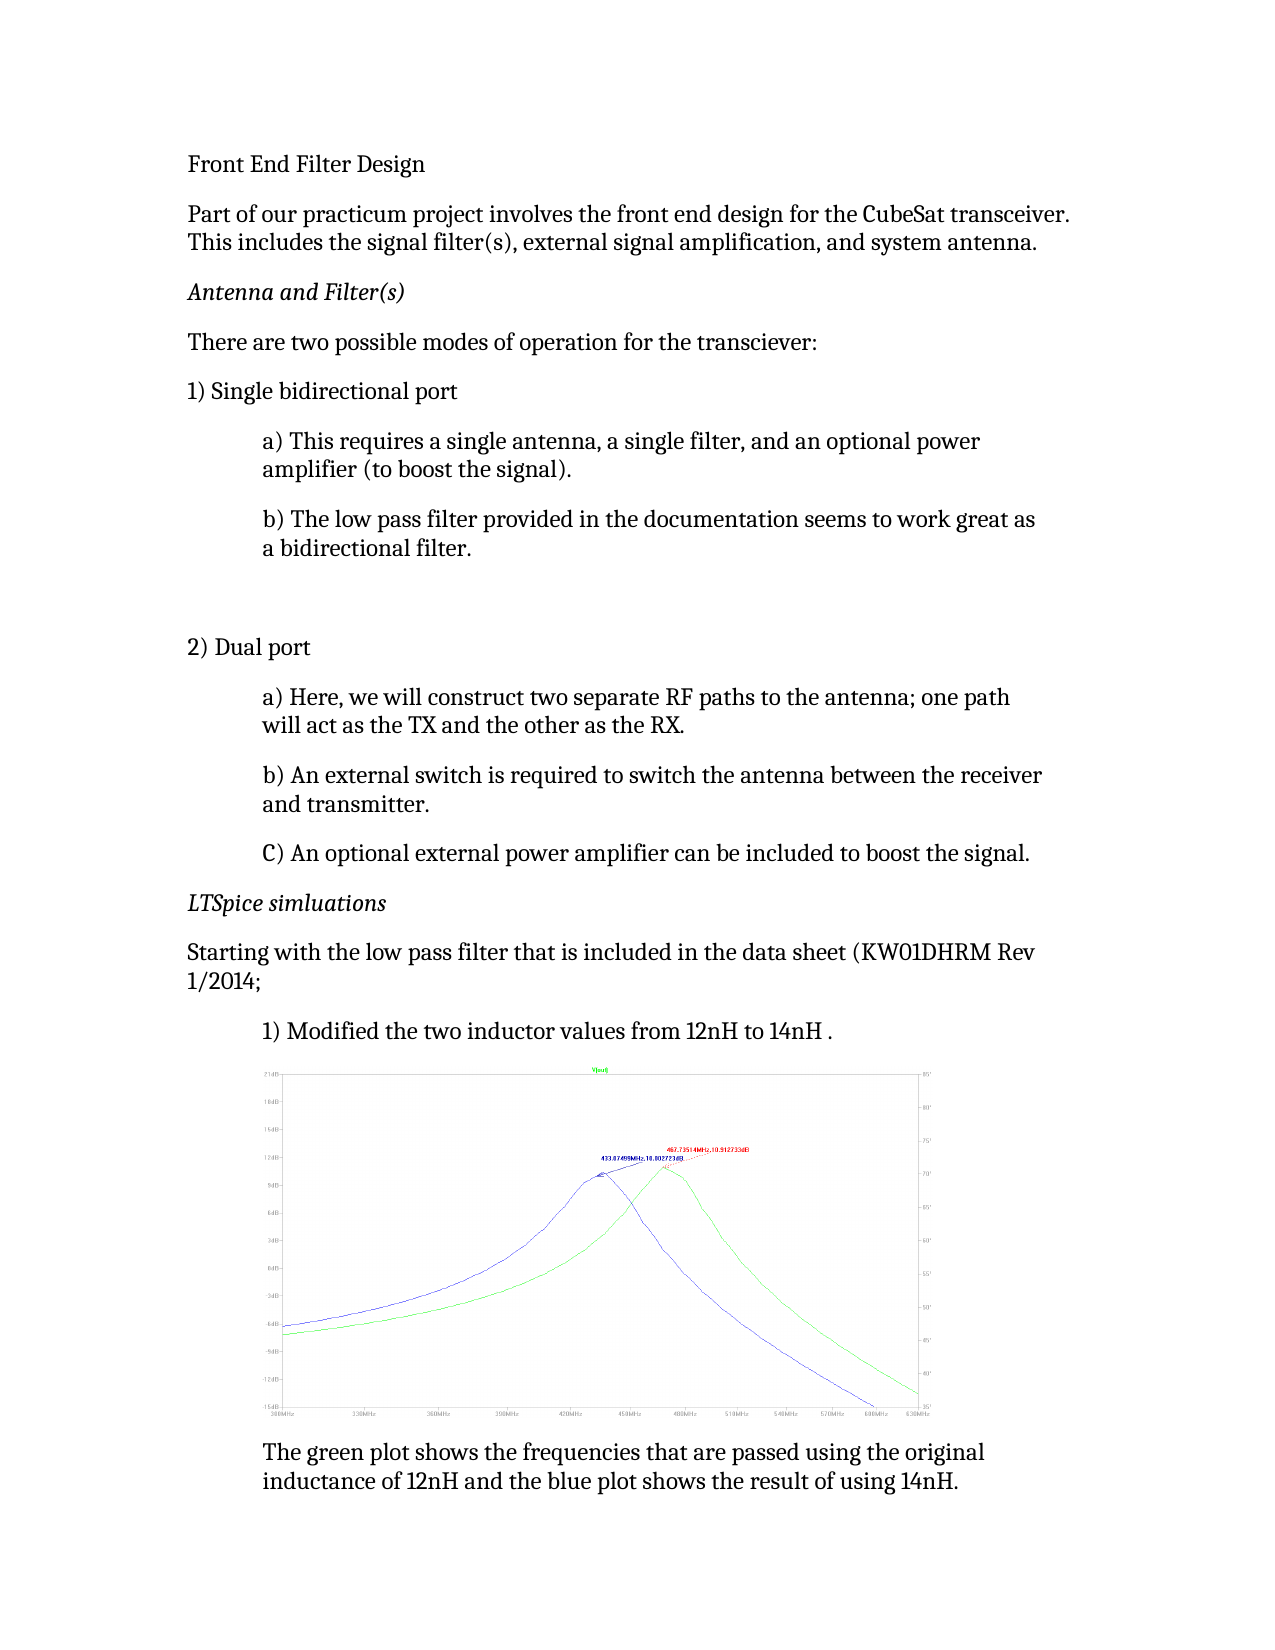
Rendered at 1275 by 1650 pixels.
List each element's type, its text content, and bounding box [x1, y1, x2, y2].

text 2) Dual port [187, 633, 1087, 662]
text C) An optional external power amplifier can be included to boost the signal. [187, 839, 1087, 868]
text LTSpice simluations [187, 889, 1087, 917]
text Part of our practicum project involves the front end design for the CubeSat transceiver. This includes the signal filter(s), external signal amplification, and system antenna. [187, 199, 1087, 257]
text The green plot shows the frequencies that are passed using the original inductance of 12nH and the blue plot shows the result of using 14nH. [187, 1438, 1087, 1496]
text 1) Single bidirectional port [187, 377, 1087, 406]
text Front End Filter Design [187, 150, 1087, 179]
text Antenna and Filter(s) [187, 278, 1087, 307]
text a) Here, we will construct two separate RF paths to the antenna; one path will act as the TX and the other as the RX. [187, 682, 1087, 740]
text 1) Modified the two inductor values from 12nH to 14nH . [187, 1017, 1087, 1045]
text a) This requires a single antenna, a single filter, and an optional power amplifier (to boost the signal). [187, 427, 1087, 484]
text b) The low pass filter provided in the documentation seems to work great as a bidirectional filter. [187, 505, 1087, 562]
text There are two possible modes of operation for the transciever: [187, 327, 1087, 356]
picture [262, 1066, 934, 1418]
text Starting with the low pass filter that is included in the data sheet (KW01DHRM Rev 1/2014; [187, 938, 1087, 996]
text b) An external switch is required to switch the antenna between the receiver and transmitter. [187, 761, 1087, 818]
